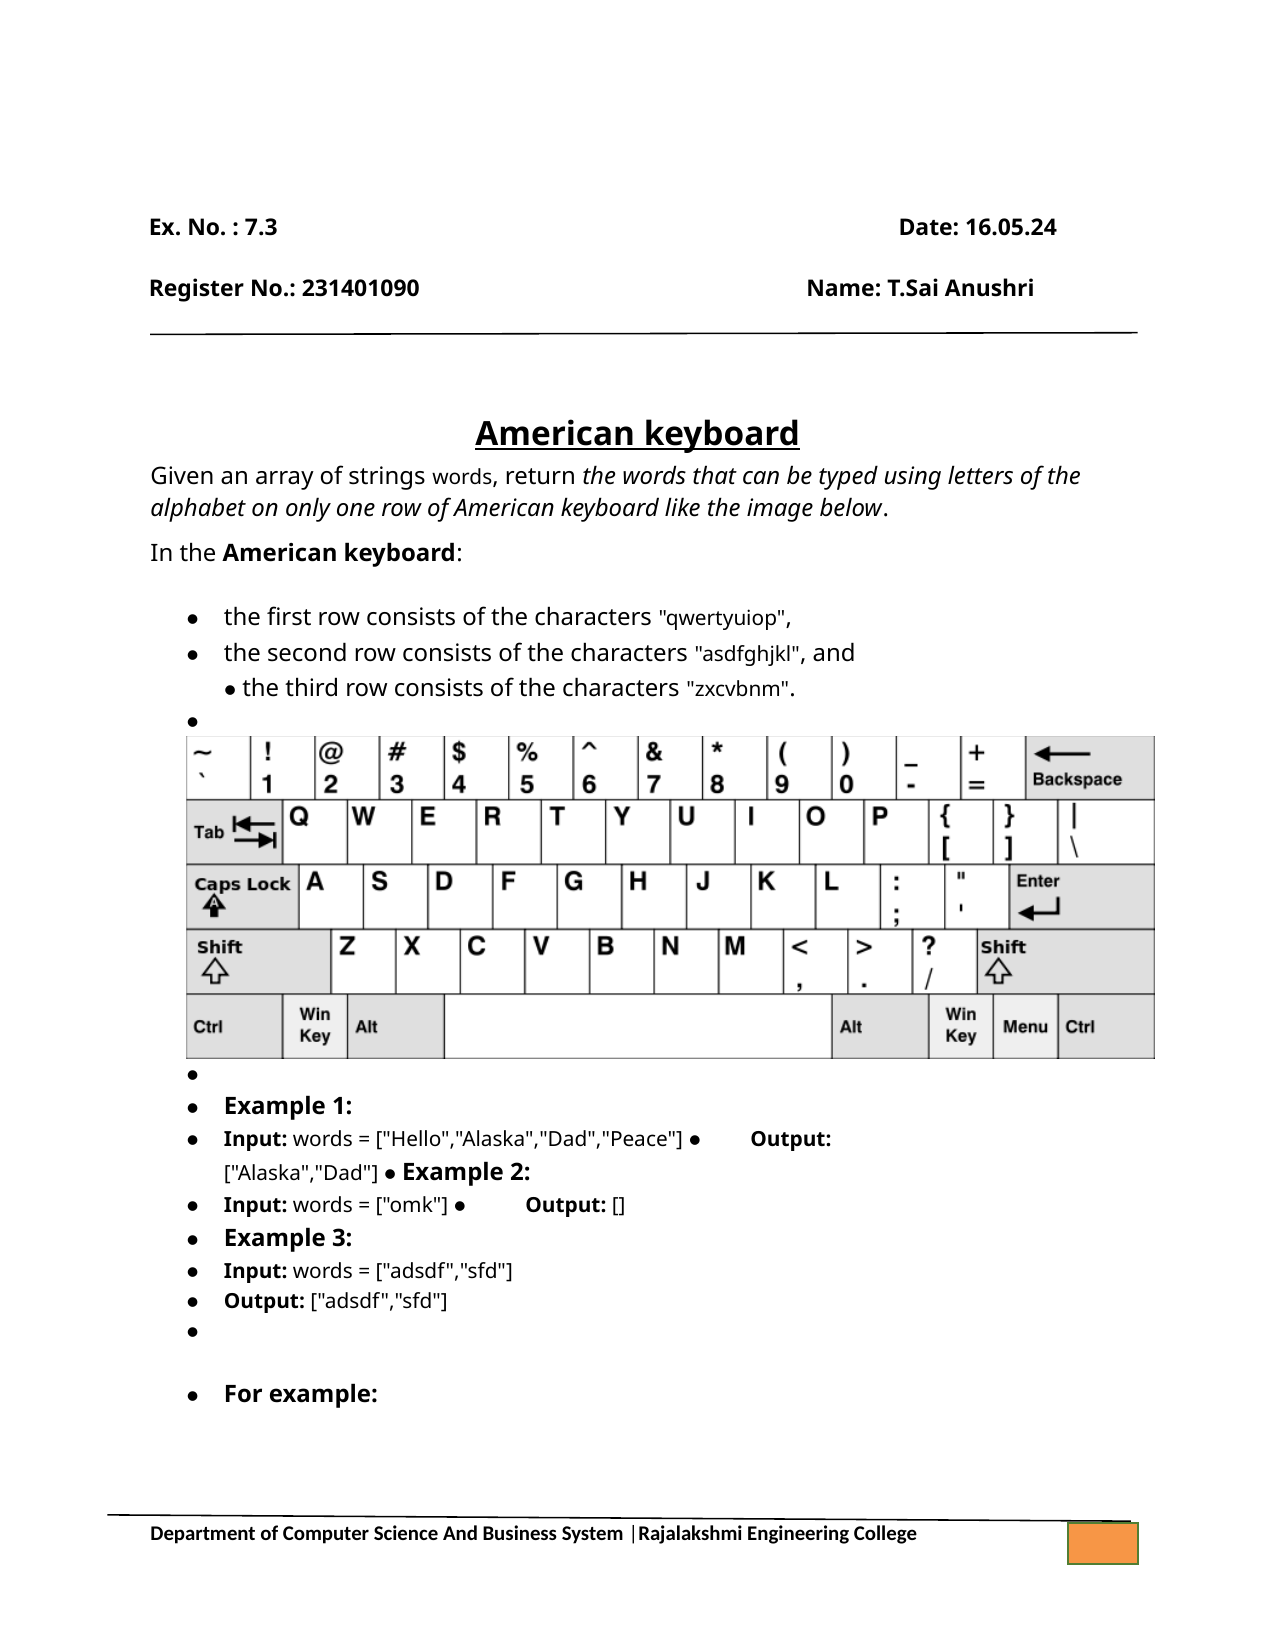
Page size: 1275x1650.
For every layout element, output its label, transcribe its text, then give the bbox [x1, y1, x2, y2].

list Input: words = ["Hello","Alaska","Dad","Peace"] ● Output: ["Alaska","Dad"] ● Example 2: [186, 1124, 861, 1187]
text Given an array of strings words, return the words that can be typed using letters of the alphabet on only one row of American keyboard like the image below. [150, 459, 1126, 523]
text In the American keyboard: [150, 536, 1126, 568]
list Example 1: [186, 1089, 861, 1121]
list Input: words = ["adsdf","sfd"] [186, 1256, 861, 1284]
list Example 3: [186, 1221, 861, 1253]
list the second row consists of the characters "asdfghjkl", and ● the third row consists of the characters "zxcvbnm". [186, 635, 861, 703]
text Register No.: 231401090 Name: T.Sai Anushri [148, 272, 1126, 303]
list the first row consists of the characters "qwertyuiop", [186, 600, 861, 633]
text ● [186, 1319, 1126, 1344]
list For example: [186, 1377, 861, 1410]
subtitle American keyboard [186, 409, 1089, 455]
picture [186, 736, 1155, 1059]
list Input: words = ["omk"] ● Output: [] [186, 1190, 861, 1218]
text Ex. No. : 7.3 Date: 16.05.24 [148, 211, 1126, 242]
list Output: ["adsdf","sfd"] [186, 1287, 861, 1315]
text ● [186, 1061, 1126, 1086]
